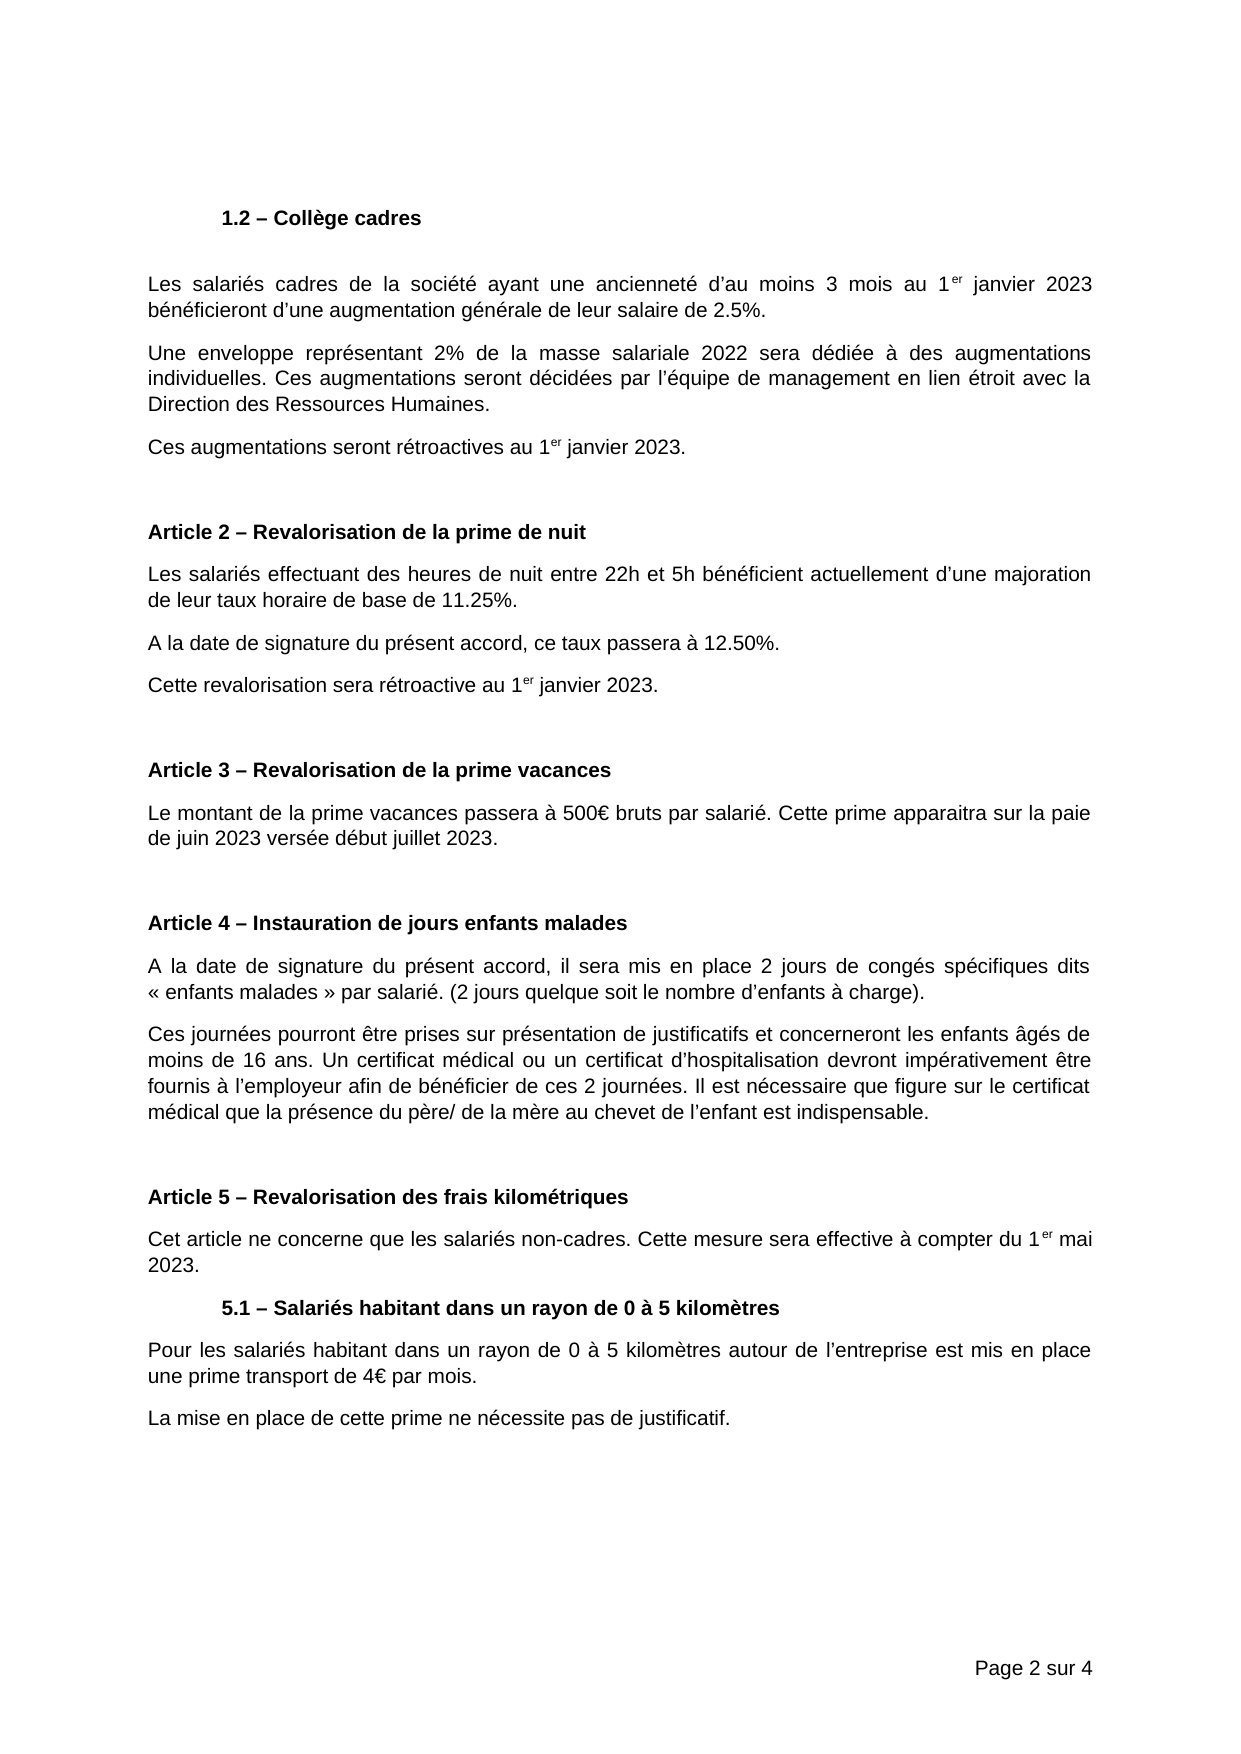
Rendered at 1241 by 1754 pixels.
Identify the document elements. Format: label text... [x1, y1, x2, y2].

text Pour les salariés habitant dans un rayon de 0 à 5 kilomètres autour de l’entreprise est mis en place une prime transport de 4€ par mois. [148, 1338, 1092, 1388]
text A la date de signature du présent accord, il sera mis en place 2 jours de congés spécifiques dits « enfants malades » par salarié. (2 jours quelque soit le nombre d’enfants à charge). [148, 954, 1092, 1003]
text Article 4 – Instauration de jours enfants malades [148, 911, 1092, 935]
text Article 5 – Revalorisation des frais kilométriques [148, 1184, 1092, 1208]
text La mise en place de cette prime ne nécessite pas de justificatif. [148, 1406, 1092, 1430]
text Ces journées pourront être prises sur présentation de justificatifs et concerneront les enfants âgés de moins de 16 ans. Un certificat médical ou un certificat d’hospitalisation devront impérativement être fournis à l’employeur afin de bénéficier de ces 2 journées. Il est nécessaire que figure sur le certificat médical que la présence du père/ de la mère au chevet de l’enfant est indispensable. [148, 1022, 1092, 1123]
text Article 3 – Revalorisation de la prime vacances [148, 758, 1092, 782]
text Une enveloppe représentant 2% de la masse salariale 2022 sera dédiée à des augmentations individuelles. Ces augmentations seront décidées par l’équipe de management en lien étroit avec la Direction des Ressources Humaines. [148, 340, 1092, 416]
text Le montant de la prime vacances passera à 500€ bruts par salarié. Cette prime apparaitra sur la paie de juin 2023 versée début juillet 2023. [148, 800, 1092, 850]
text 1.2 – Collège cadres [148, 206, 1092, 229]
text Article 2 – Revalorisation de la prime de nuit [148, 519, 1092, 543]
text 5.1 – Salariés habitant dans un rayon de 0 à 5 kilomètres [148, 1295, 1092, 1319]
text Les salariés effectuant des heures de nuit entre 22h et 5h bénéficient actuellement d’une majoration de leur taux horaire de base de 11.25%. [148, 562, 1092, 612]
text A la date de signature du présent accord, ce taux passera à 12.50%. [148, 630, 1092, 654]
text Cet article ne concerne que les salariés non-cadres. Cette mesure sera effective à compter du 1er mai 2023. [148, 1227, 1092, 1277]
text Ces augmentations seront rétroactives au 1er janvier 2023. [148, 434, 1092, 458]
text Les salariés cadres de la société ayant une ancienneté d’au moins 3 mois au 1er janvier 2023 bénéficieront d’une augmentation générale de leur salaire de 2.5%. [148, 272, 1092, 322]
text Cette revalorisation sera rétroactive au 1er janvier 2023. [148, 673, 1092, 697]
